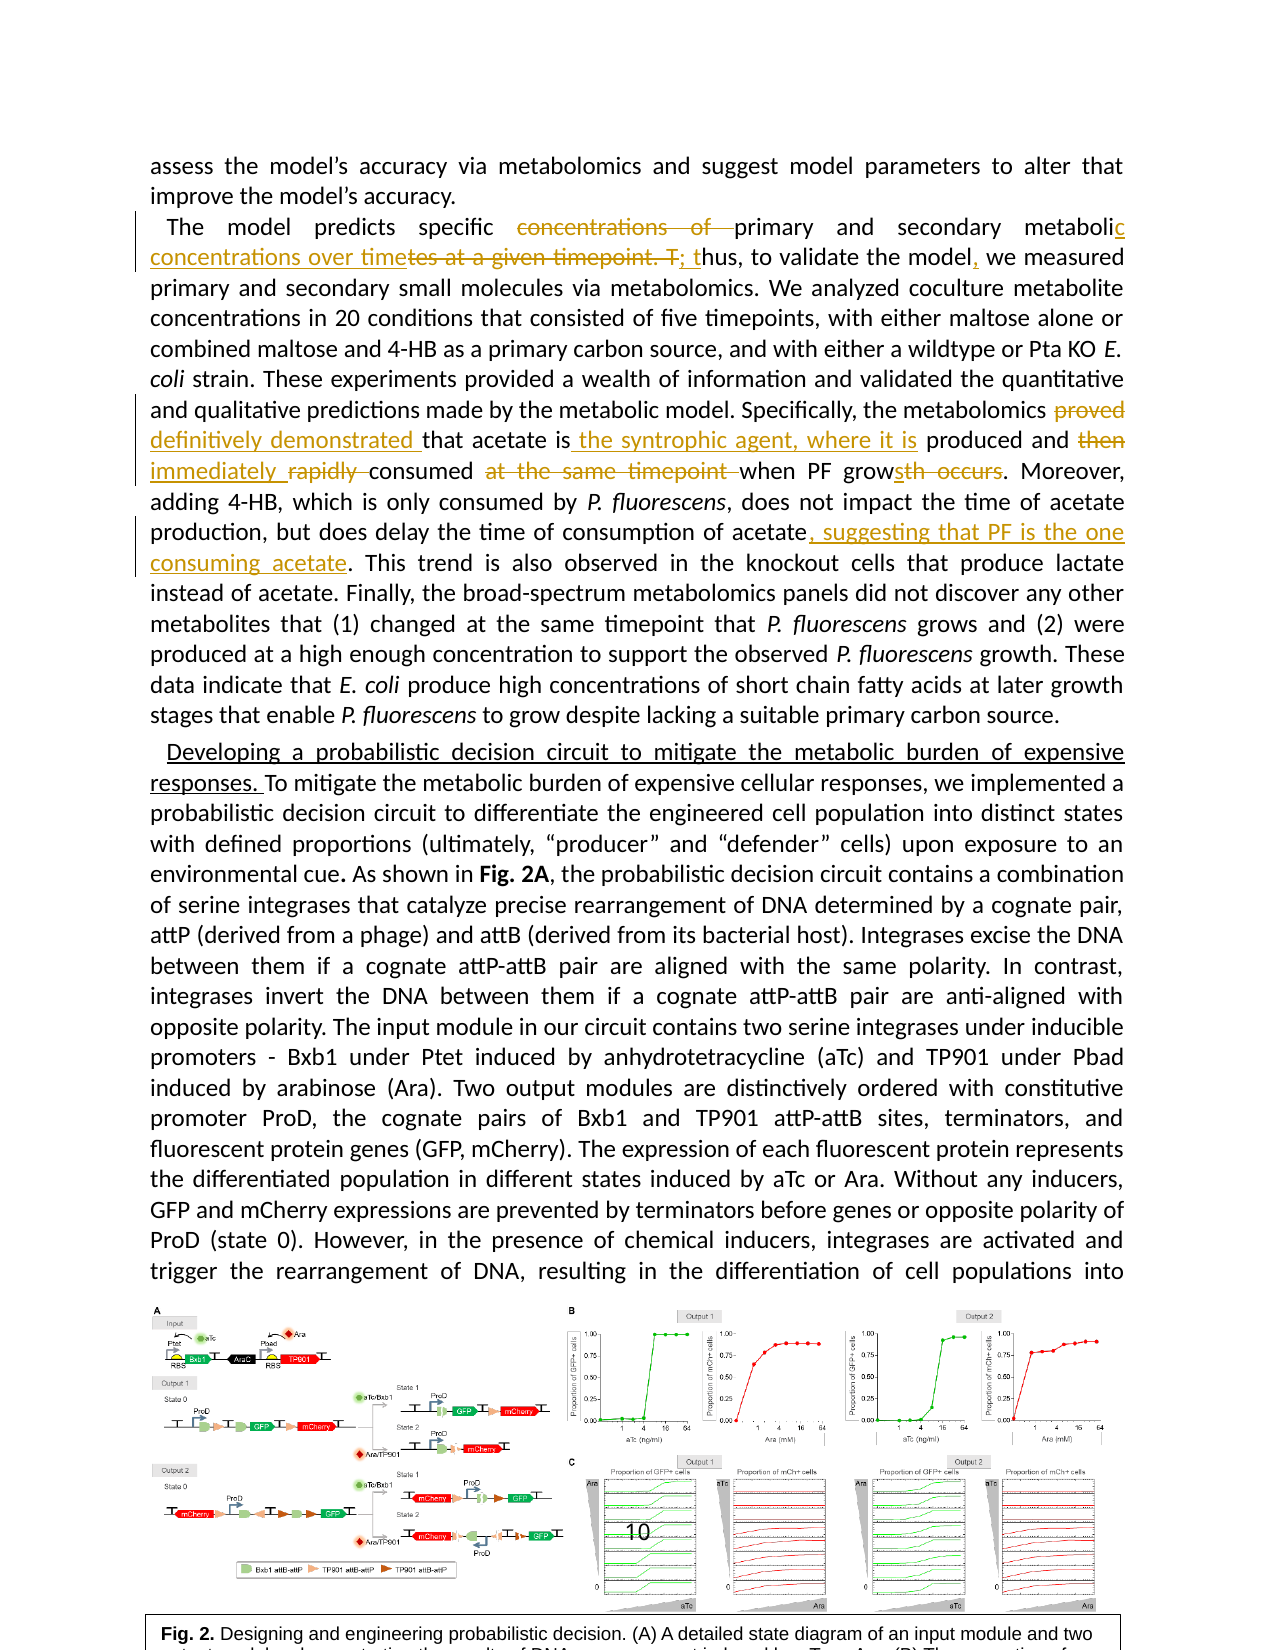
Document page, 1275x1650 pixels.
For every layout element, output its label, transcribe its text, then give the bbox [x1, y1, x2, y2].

picture [145, 1299, 1121, 1614]
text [150, 150, 1125, 211]
text The model predicts specific primary and secondary metabolihus, to validate the model we measured primary and secondary small molecules via metabolomics. We analyzed coculture metabolite concentrations in 20 conditions that consisted of five timepoints, with either maltose alone or combined maltose and 4-HB as a primary carbon source, and with either a wildtype or Pta KO E. coli strain. These experiments provided a wealth of information and validated the quantitative and qualitative predictions made by the metabolic model. Specifically, the metabolomics that acetate is produced and consumed when PF grow. Moreover, adding 4-HB, which is only consumed by P. fluorescens, does not impact the time of acetate production, but does delay the time of consumption of acetate. This trend is also observed in the knockout cells that produce lactate instead of acetate. Finally, the broad-spectrum metabolomics panels did not discover any other metabolites that (1) changed at the same timepoint that P. fluorescens grows and (2) were produced at a high enough concentration to support the observed P. fluorescens growth. These data indicate that E. coli produce high concentrations of short chain fatty acids at later growth stages that enable P. fluorescens to grow despite lacking a suitable primary carbon source. [150, 211, 1125, 730]
